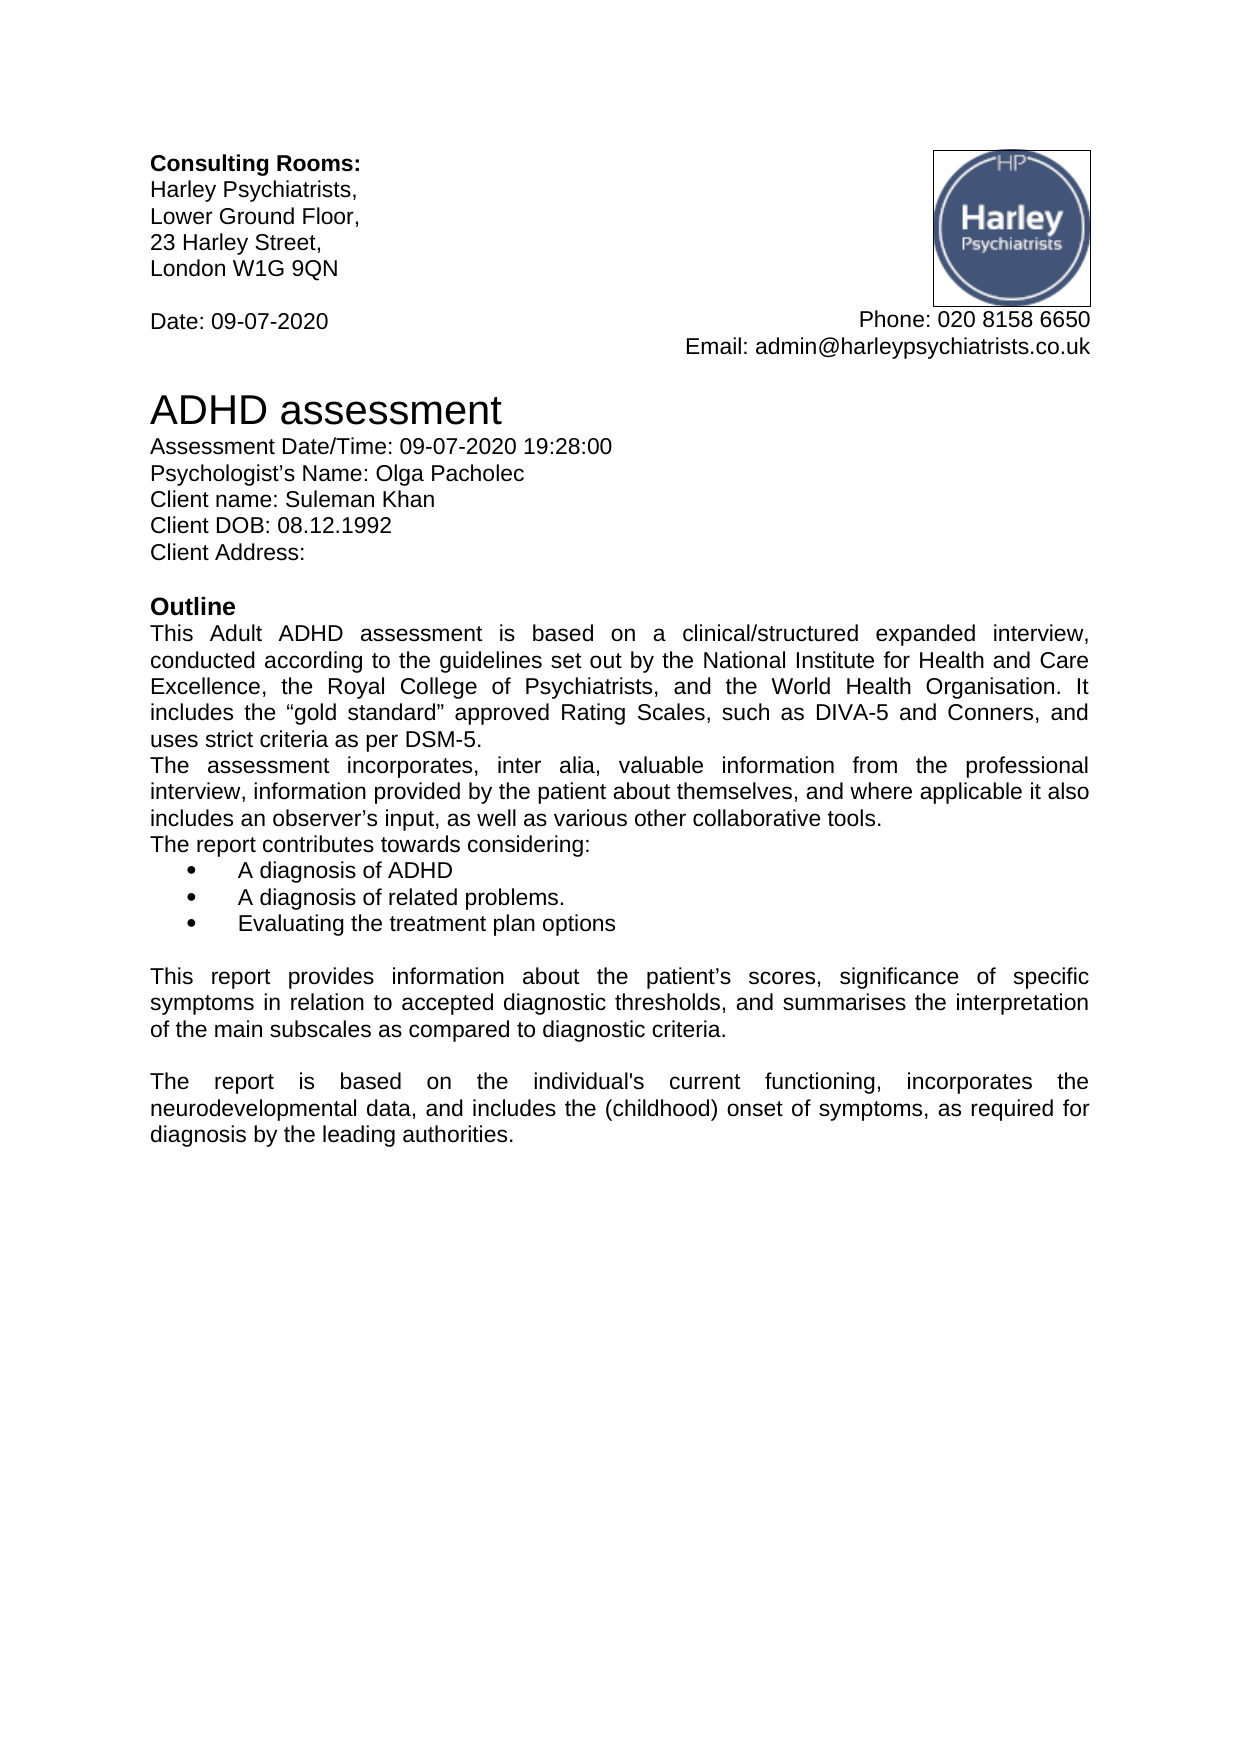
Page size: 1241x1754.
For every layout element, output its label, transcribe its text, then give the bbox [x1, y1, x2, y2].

text Consulting Rooms: [150, 150, 620, 176]
list A diagnosis of ADHD [187, 857, 1090, 884]
text Email: admin@harleypsychiatrists.co.uk [620, 333, 1090, 359]
text Client name: Suleman Khan [150, 486, 1090, 512]
text 23 Harley Street, [150, 229, 620, 255]
text Assessment Date/Time: 09-07-2020 19:28:00 [150, 433, 1090, 460]
text The assessment incorporates, inter alia, valuable information from the professional interview, information provided by the patient about themselves, and where applicable it also includes an observer’s input, as well as various other collaborative tools. [150, 752, 1090, 831]
picture [934, 151, 1090, 306]
text The report contributes towards considering: [150, 831, 1090, 857]
text Date: 09-07-2020 [150, 308, 620, 334]
list A diagnosis of related problems. [187, 884, 1090, 910]
text London W1G 9QN [150, 255, 620, 282]
text Client DOB: 08.12.1992 [150, 512, 1090, 539]
text This Adult ADHD assessment is based on a clinical/structured expanded interview, conducted according to the guidelines set out by the National Institute for Health and Care Excellence, the Royal College of Psychiatrists, and the World Health Organisation. It includes the “gold standard” approved Rating Scales, such as DIVA-5 and Conners, and uses strict criteria as per DSM-5. [150, 620, 1090, 752]
text Lower Ground Floor, [150, 203, 620, 229]
text Client Address: [150, 539, 1090, 565]
text This report provides information about the patient’s scores, significance of specific symptoms in relation to accepted diagnostic thresholds, and summarises the interpretation of the main subscales as compared to diagnostic criteria. [150, 963, 1090, 1042]
text Psychologist’s Name: Olga Pacholec [150, 460, 1090, 486]
text ADHD assessment [150, 385, 1090, 433]
text The report is based on the individual's current functioning, incorporates the neurodevelopmental data, and includes the (childhood) onset of symptoms, as required for diagnosis by the leading authorities. [150, 1068, 1090, 1147]
list Evaluating the treatment plan options [187, 910, 1090, 936]
text Harley Psychiatrists, [150, 176, 620, 203]
text Outline [150, 591, 1090, 620]
text Phone: 020 8158 6650 [620, 306, 1090, 333]
